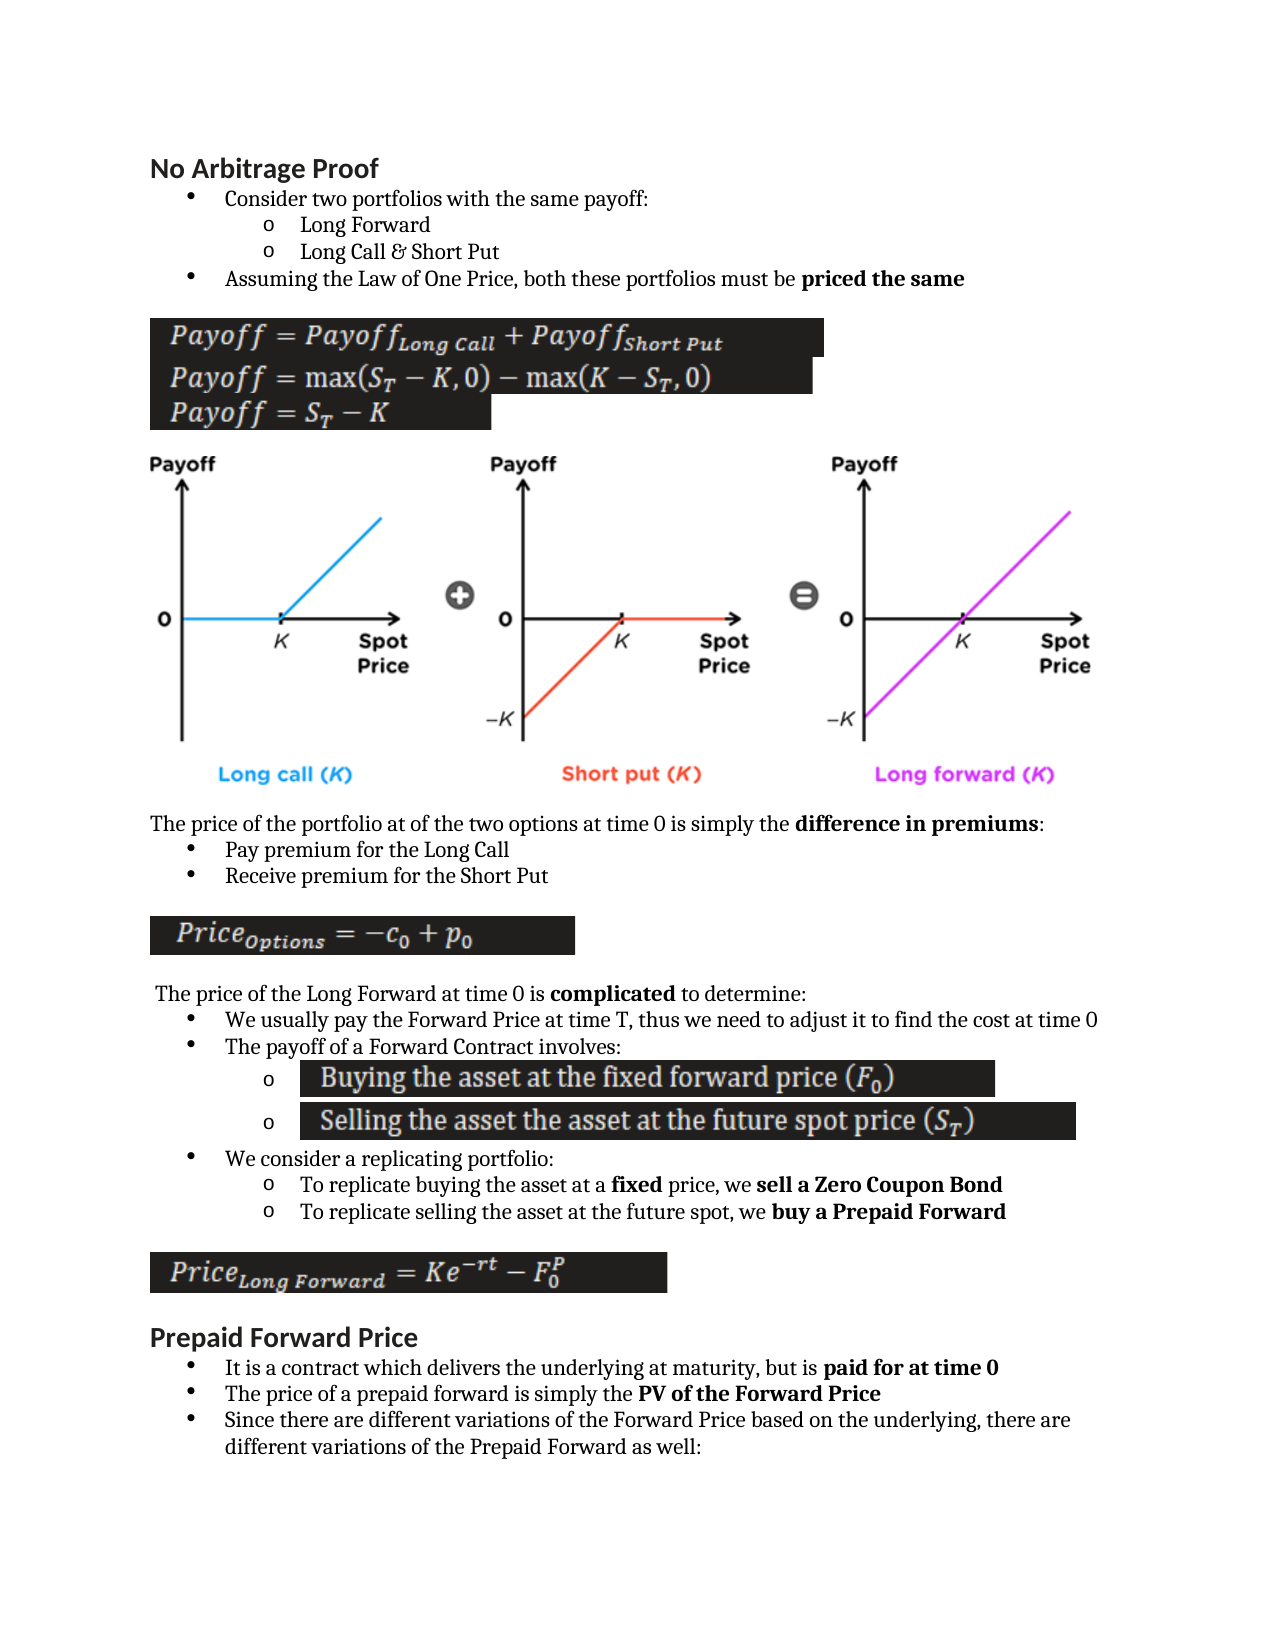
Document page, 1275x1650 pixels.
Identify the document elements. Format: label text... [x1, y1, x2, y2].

list We usually pay the Forward Price at time T, thus we need to adjust it to find the cost at time 0 [187, 1007, 1125, 1033]
picture [300, 1060, 996, 1097]
list It is a contract which delivers the underlying at maturity, but is paid for at time 0 [187, 1354, 1125, 1381]
picture [300, 1102, 1076, 1140]
list Pay premium for the Long Call [187, 837, 1125, 863]
picture [150, 916, 575, 955]
text The price of the Long Forward at time 0 is complicated to determine: [150, 981, 1125, 1007]
list Long Call & Short Put [262, 239, 1125, 266]
subtitle No Arbitrage Proof [150, 150, 1125, 186]
list Long Forward [262, 212, 1125, 239]
list The payoff of a Forward Contract involves: [187, 1033, 1125, 1060]
picture [150, 1252, 668, 1293]
list Assuming the Law of One Price, both these portfolios must be priced the same [187, 266, 1125, 292]
list Consider two portfolios with the same payoff: [187, 186, 1125, 212]
text The price of the portfolio at of the two options at time 0 is simply the difference in premiums: [150, 811, 1125, 837]
list To replicate buying the asset at a fixed price, we sell a Zero Coupon Bond [262, 1172, 1125, 1199]
picture [150, 318, 824, 430]
list Since there are different variations of the Forward Price based on the underlying, there are different variations of the Prepaid Forward as well: [187, 1407, 1125, 1460]
picture [150, 456, 1091, 785]
subtitle Prepaid Forward Price [150, 1319, 1125, 1354]
list The price of a prepaid forward is simply the PV of the Forward Price [187, 1381, 1125, 1407]
list Receive premium for the Short Put [187, 863, 1125, 890]
list We consider a replicating portfolio: [187, 1146, 1125, 1172]
list To replicate selling the asset at the future spot, we buy a Prepaid Forward [262, 1199, 1125, 1226]
